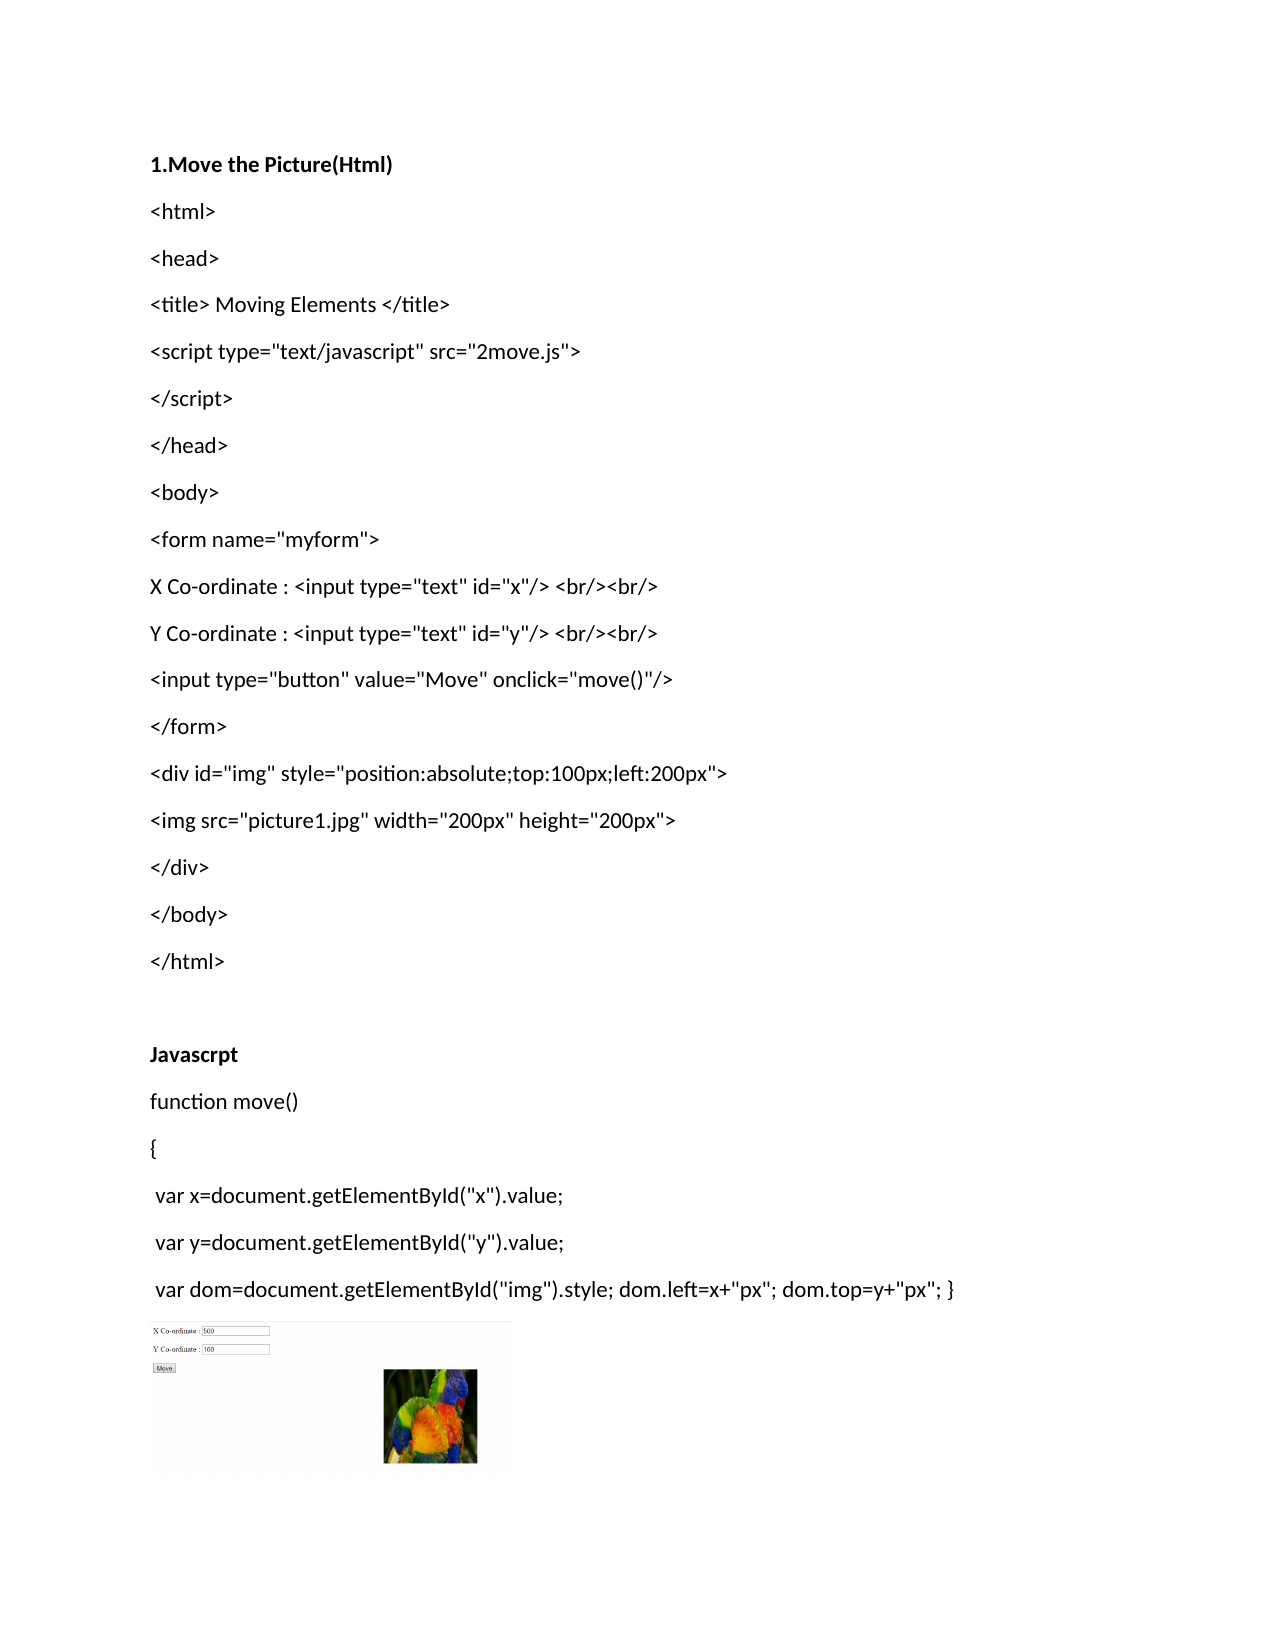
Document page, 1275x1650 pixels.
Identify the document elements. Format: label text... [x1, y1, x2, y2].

text <form name="myform"> [150, 525, 1125, 553]
text var y=document.getElementById("y").value; [150, 1228, 1125, 1256]
text function move() [150, 1087, 1125, 1116]
text var x=document.getElementById("x").value; [150, 1181, 1125, 1209]
text </head> [150, 431, 1125, 459]
text <body> [150, 478, 1125, 506]
picture [150, 1321, 512, 1477]
text </html> [150, 947, 1125, 975]
text <input type="button" value="Move" onclick="move()"/> [150, 666, 1125, 694]
text Javascrpt [150, 1041, 1125, 1069]
text X Co-ordinate : <input type="text" id="x"/> <br/><br/> [150, 572, 1125, 600]
text Y Co-ordinate : <input type="text" id="y"/> <br/><br/> [150, 619, 1125, 647]
text <head> [150, 244, 1125, 272]
text </body> [150, 900, 1125, 928]
text <img src="picture1.jpg" width="200px" height="200px"> [150, 806, 1125, 834]
text { [150, 1134, 1125, 1162]
text </div> [150, 853, 1125, 881]
text 1.Move the Picture(Html) [150, 150, 1125, 178]
text <div id="img" style="position:absolute;top:100px;left:200px"> [150, 759, 1125, 787]
text </form> [150, 712, 1125, 741]
text <title> Moving Elements </title> [150, 291, 1125, 319]
text <html> [150, 197, 1125, 225]
text var dom=document.getElementById("img").style; dom.left=x+"px"; dom.top=y+"px"; } [150, 1275, 1125, 1303]
text </script> [150, 384, 1125, 412]
text <script type="text/javascript" src="2move.js"> [150, 337, 1125, 366]
